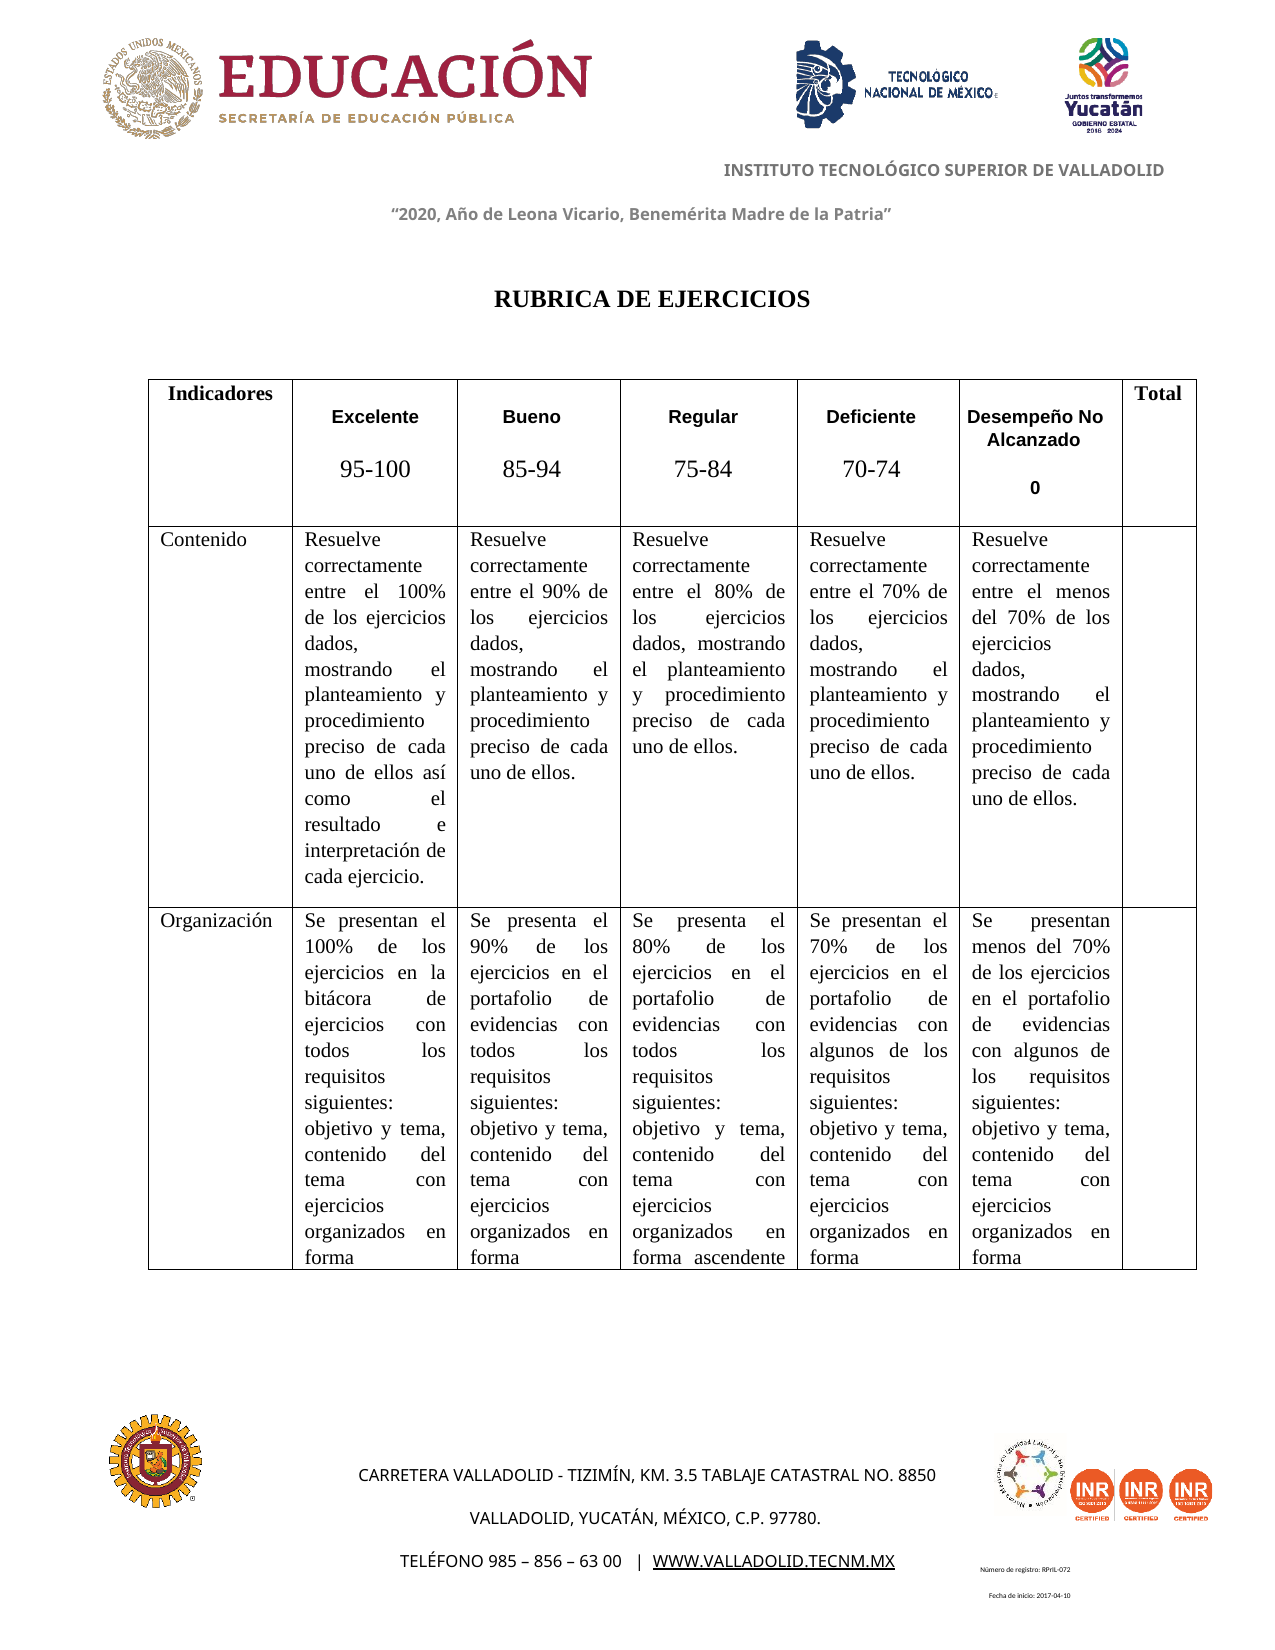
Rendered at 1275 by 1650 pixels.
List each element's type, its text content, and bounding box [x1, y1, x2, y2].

table_header Desempeño No Alcanzado 0 [960, 380, 1122, 526]
picture [765, 19, 998, 150]
table_header Regular 75-84 [621, 380, 797, 526]
table_header Total [1123, 380, 1196, 526]
table_cell [1123, 908, 1196, 1269]
table_cell Resuelve correctamente entre el 90% de los ejercicios dados, mostrando el planteamiento y procedimiento preciso de cada uno de ellos. [458, 527, 620, 907]
table_cell Resuelve correctamente entre el menos del 70% de los ejercicios dados, mostrando el planteamiento y procedimiento preciso de cada uno de ellos. [960, 527, 1122, 907]
table_header Bueno 85-94 [458, 380, 620, 526]
table_cell Contenido [149, 527, 292, 907]
table_cell Resuelve correctamente entre el 80% de los ejercicios dados, mostrando el planteamiento y procedimiento preciso de cada uno de ellos. [621, 527, 797, 907]
picture [1064, 38, 1143, 133]
picture [102, 1407, 206, 1514]
table_cell Resuelve correctamente entre el 100% de los ejercicios dados, mostrando el planteamiento y procedimiento preciso de cada uno de ellos así como el resultado e interpretación de cada ejercicio. [293, 527, 457, 907]
table_header Excelente 95-100 [293, 380, 457, 526]
text RUBRICA DE EJERCICIOS [148, 284, 1157, 313]
table_cell Resuelve correctamente entre el 70% de los ejercicios dados, mostrando el planteamiento y procedimiento preciso de cada uno de ellos. [798, 527, 959, 907]
picture [993, 1433, 1213, 1521]
table_cell [1123, 527, 1196, 907]
table_cell Organización [149, 908, 292, 1269]
picture [102, 37, 606, 139]
table_header Deficiente 70-74 [798, 380, 959, 526]
table_header Indicadores [149, 380, 292, 526]
